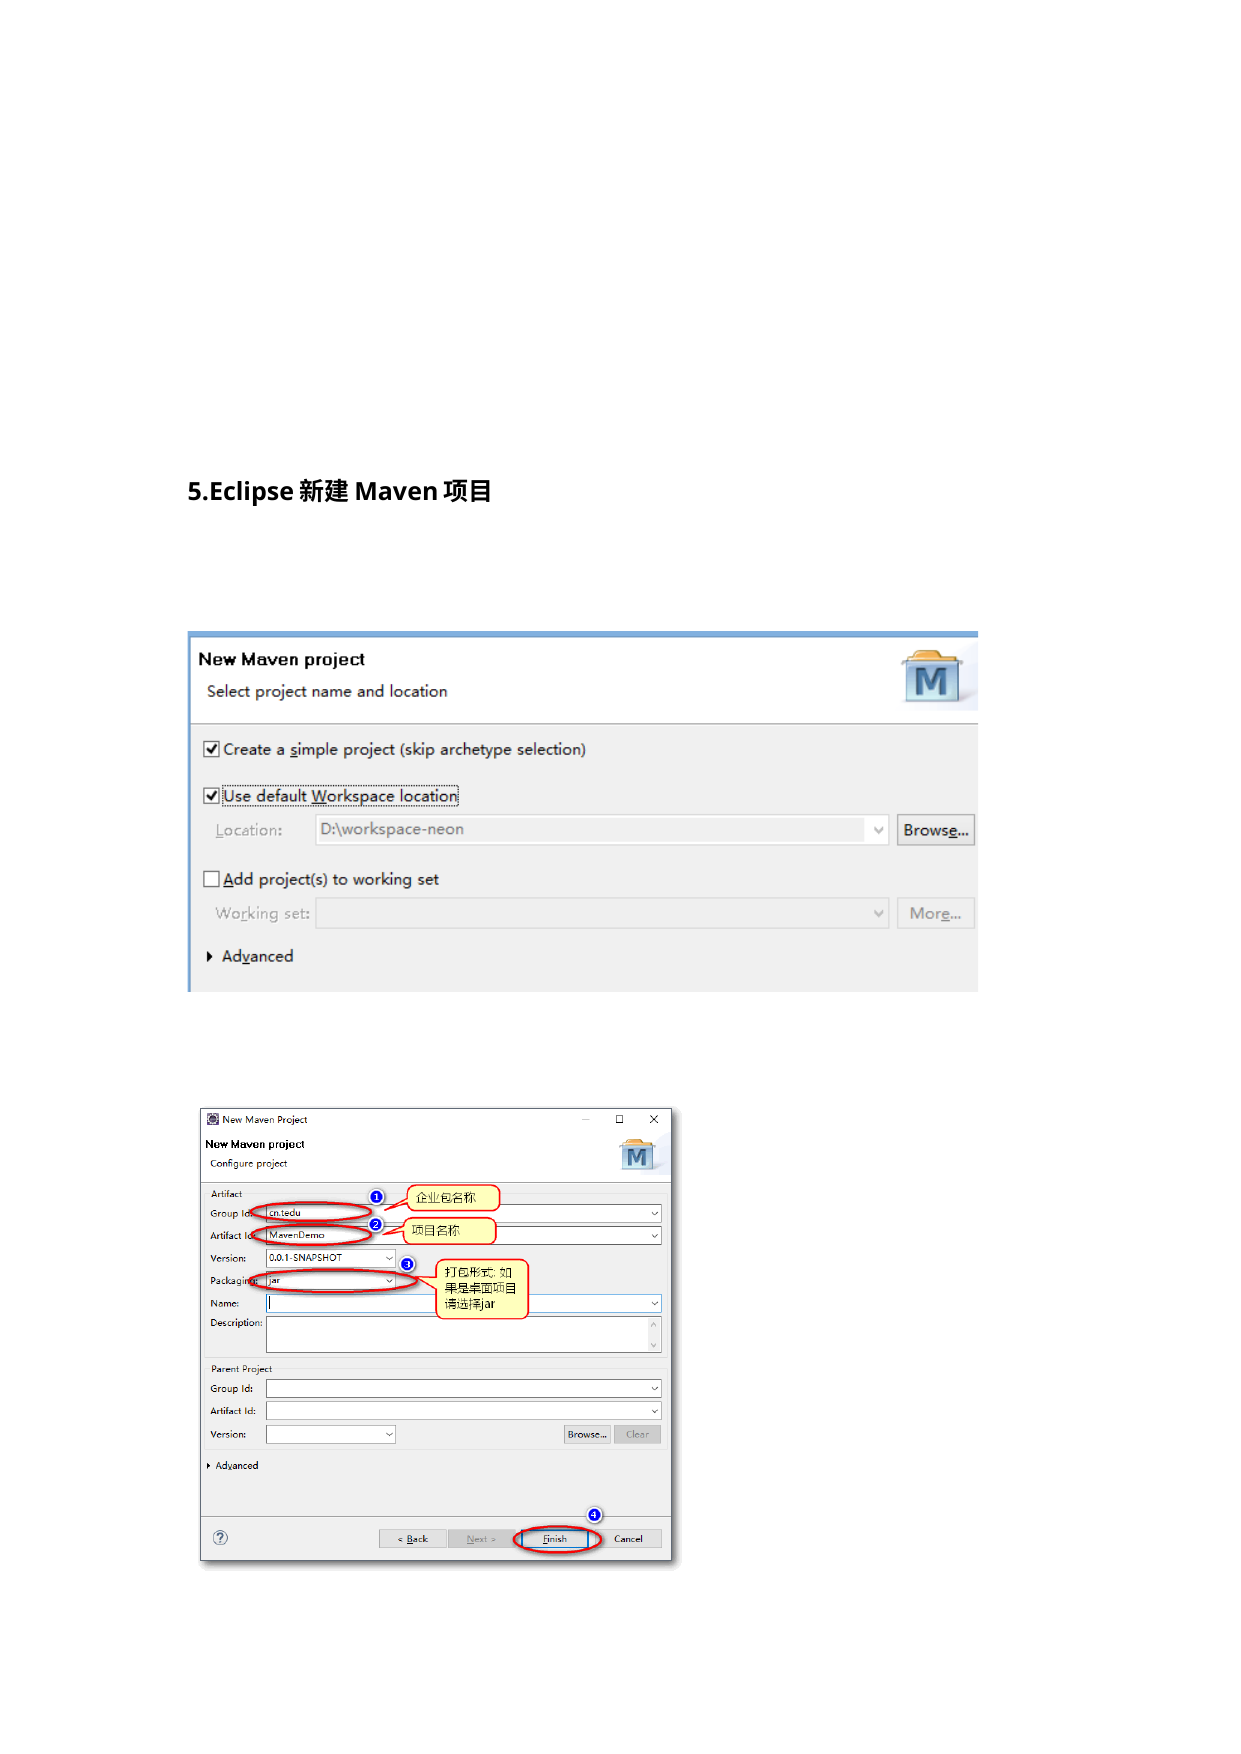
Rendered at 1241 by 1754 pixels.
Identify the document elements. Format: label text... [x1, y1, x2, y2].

picture [187, 1095, 684, 1574]
subtitle 5.Eclipse新建Maven项目 [187, 457, 1053, 522]
picture [187, 631, 979, 992]
